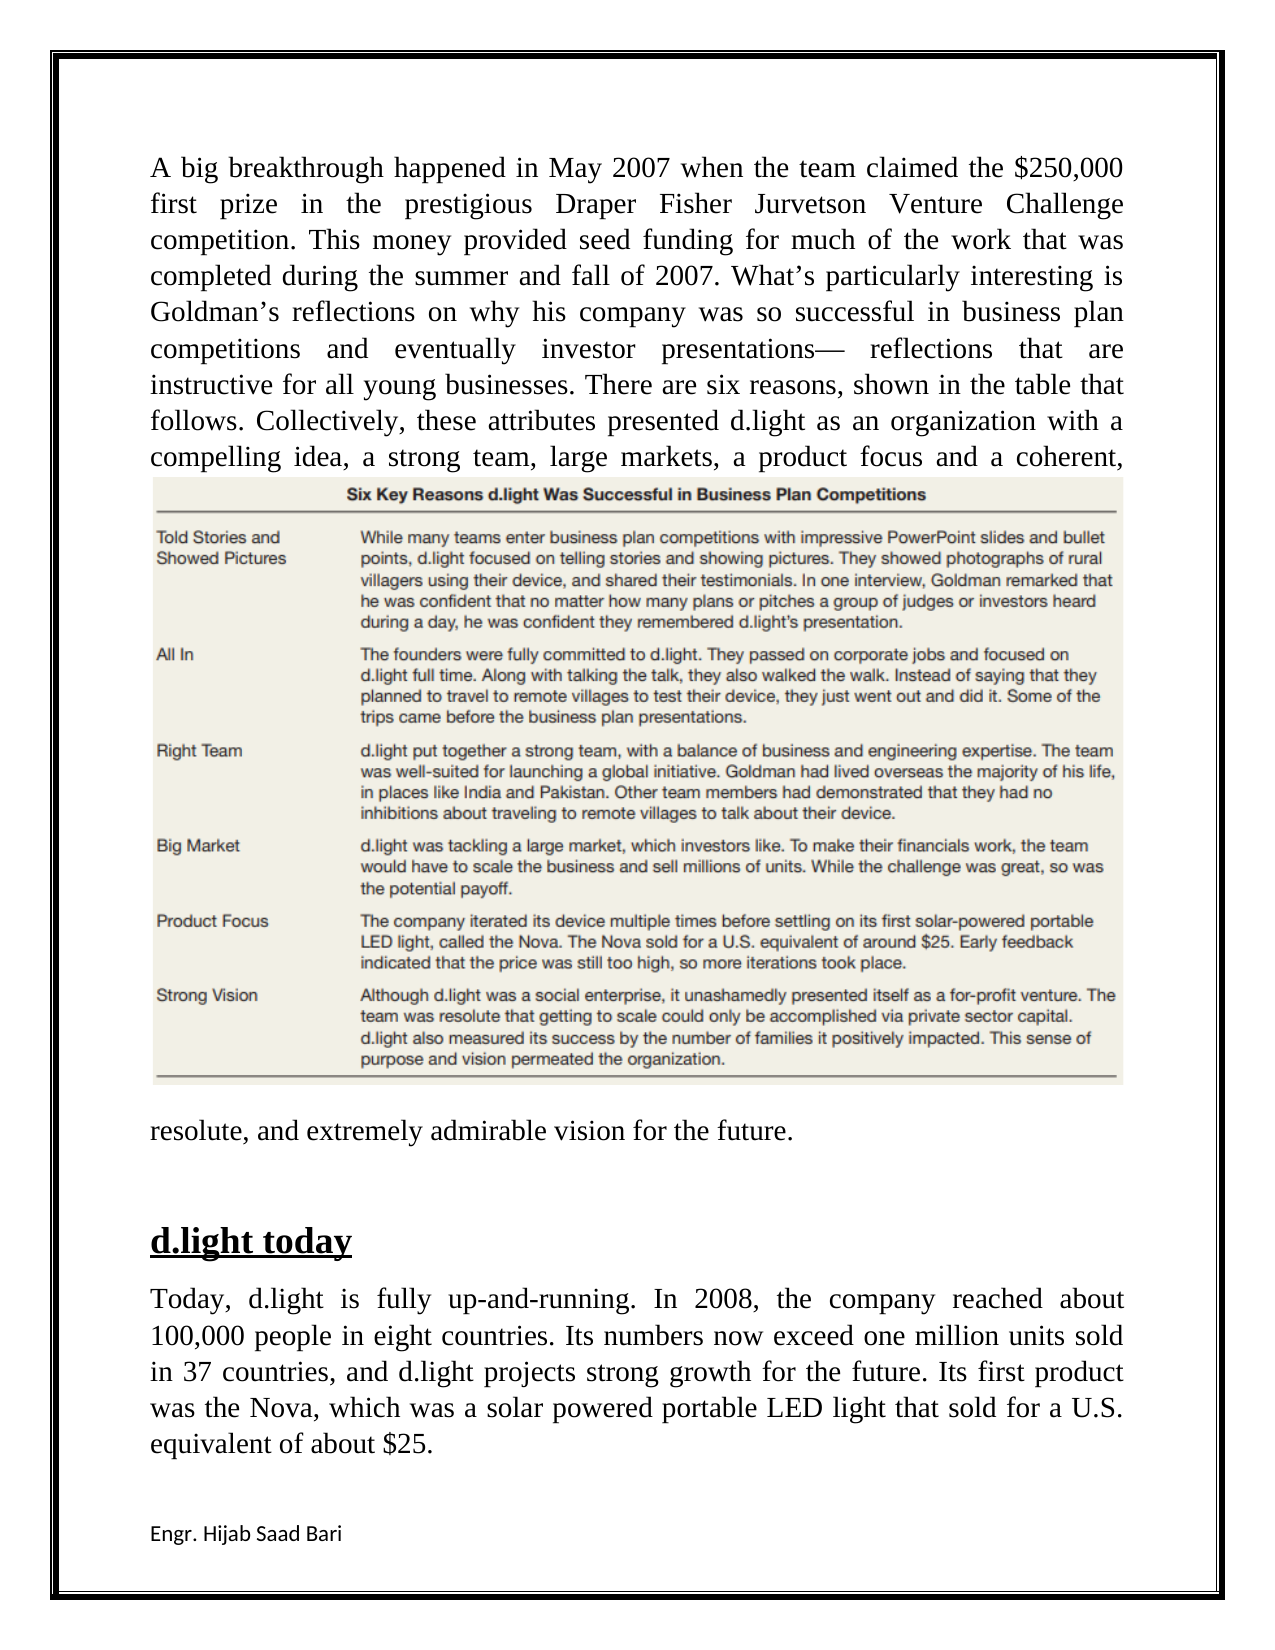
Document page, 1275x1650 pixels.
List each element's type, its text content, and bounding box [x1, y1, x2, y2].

text d.light today [150, 1218, 1125, 1261]
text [150, 150, 1125, 1146]
picture [151, 477, 1124, 1084]
text Today, d.light is fully up-and-running. In 2008, the company reached about 100,000 people in eight countries. Its numbers now exceed one million units sold in 37 countries, and d.light projects strong growth for the future. Its first product was the Nova, which was a solar powered portable LED light that sold for a U.S. equivalent of about $25. [150, 1281, 1125, 1459]
